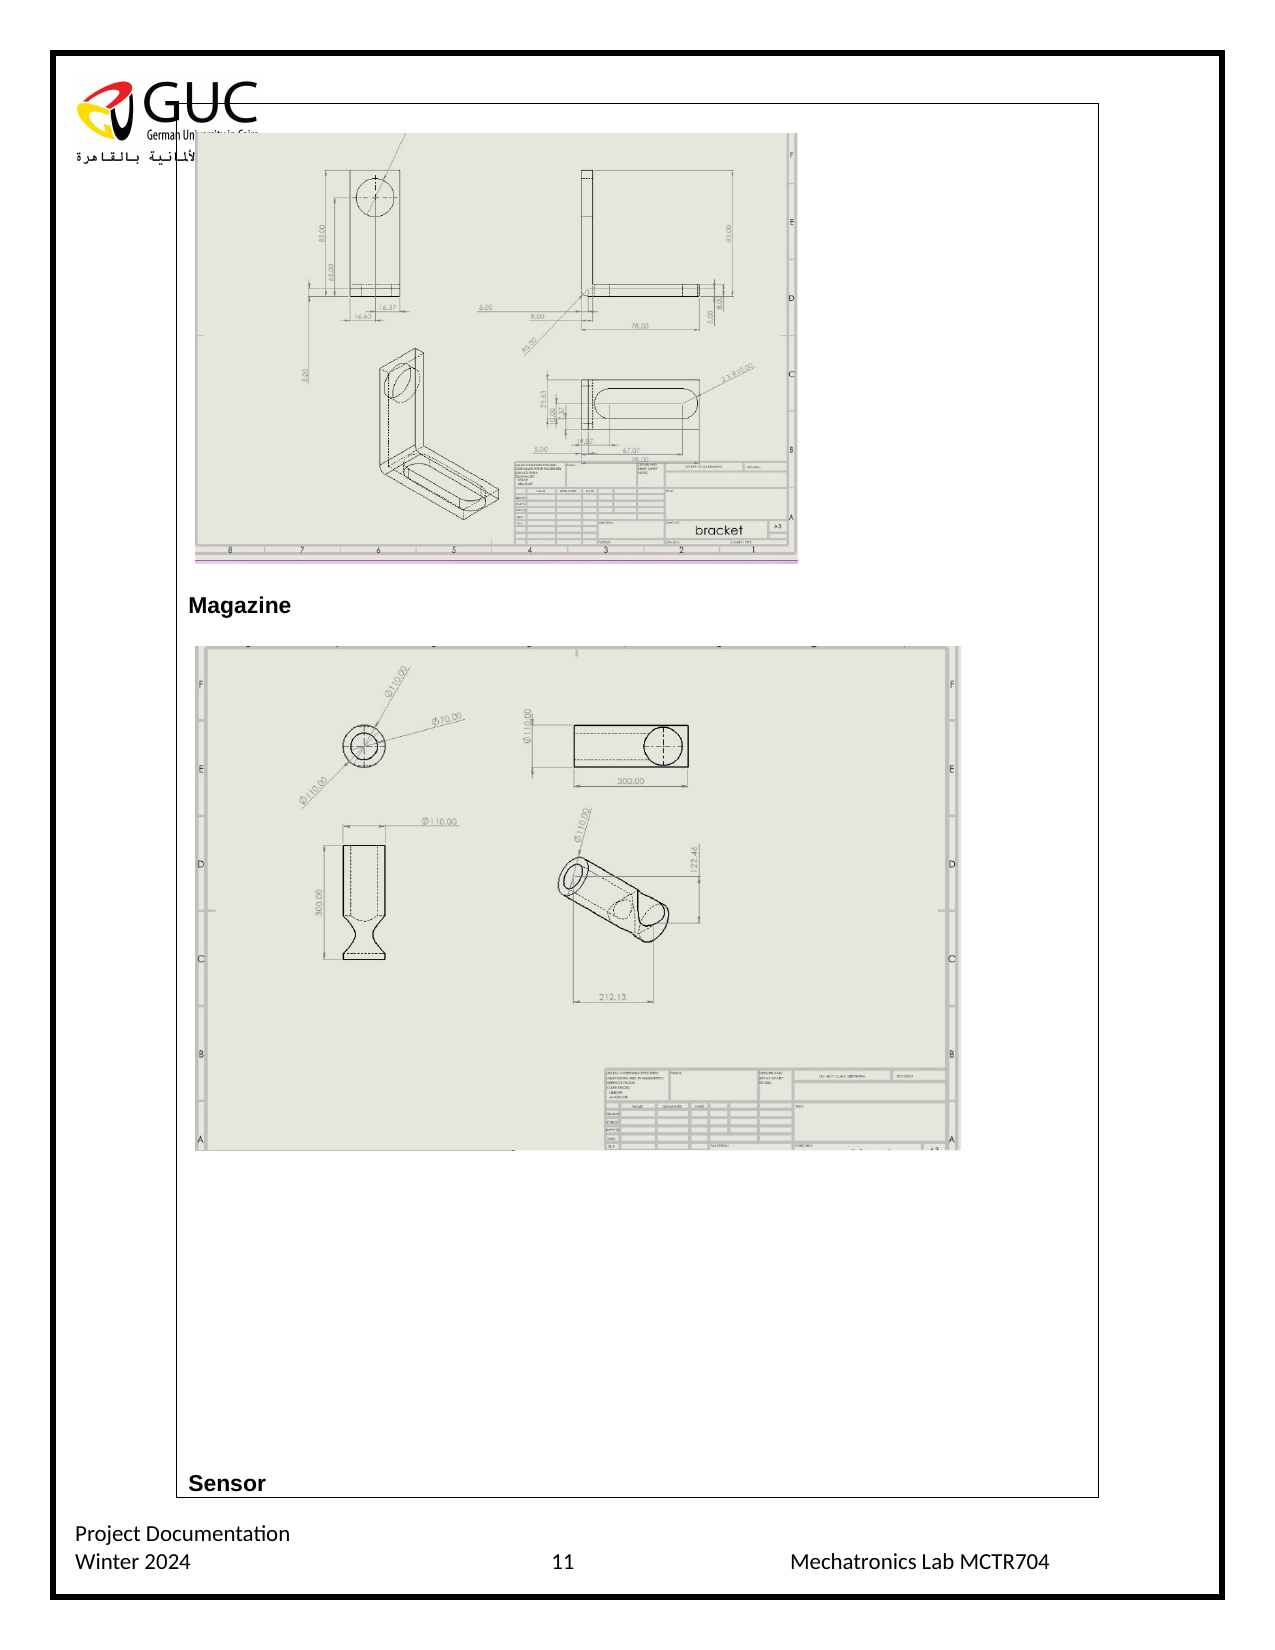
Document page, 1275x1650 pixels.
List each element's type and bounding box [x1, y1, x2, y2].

picture [75, 75, 261, 166]
picture [195, 646, 962, 1151]
table_header [177, 104, 1098, 1497]
picture [195, 133, 798, 564]
